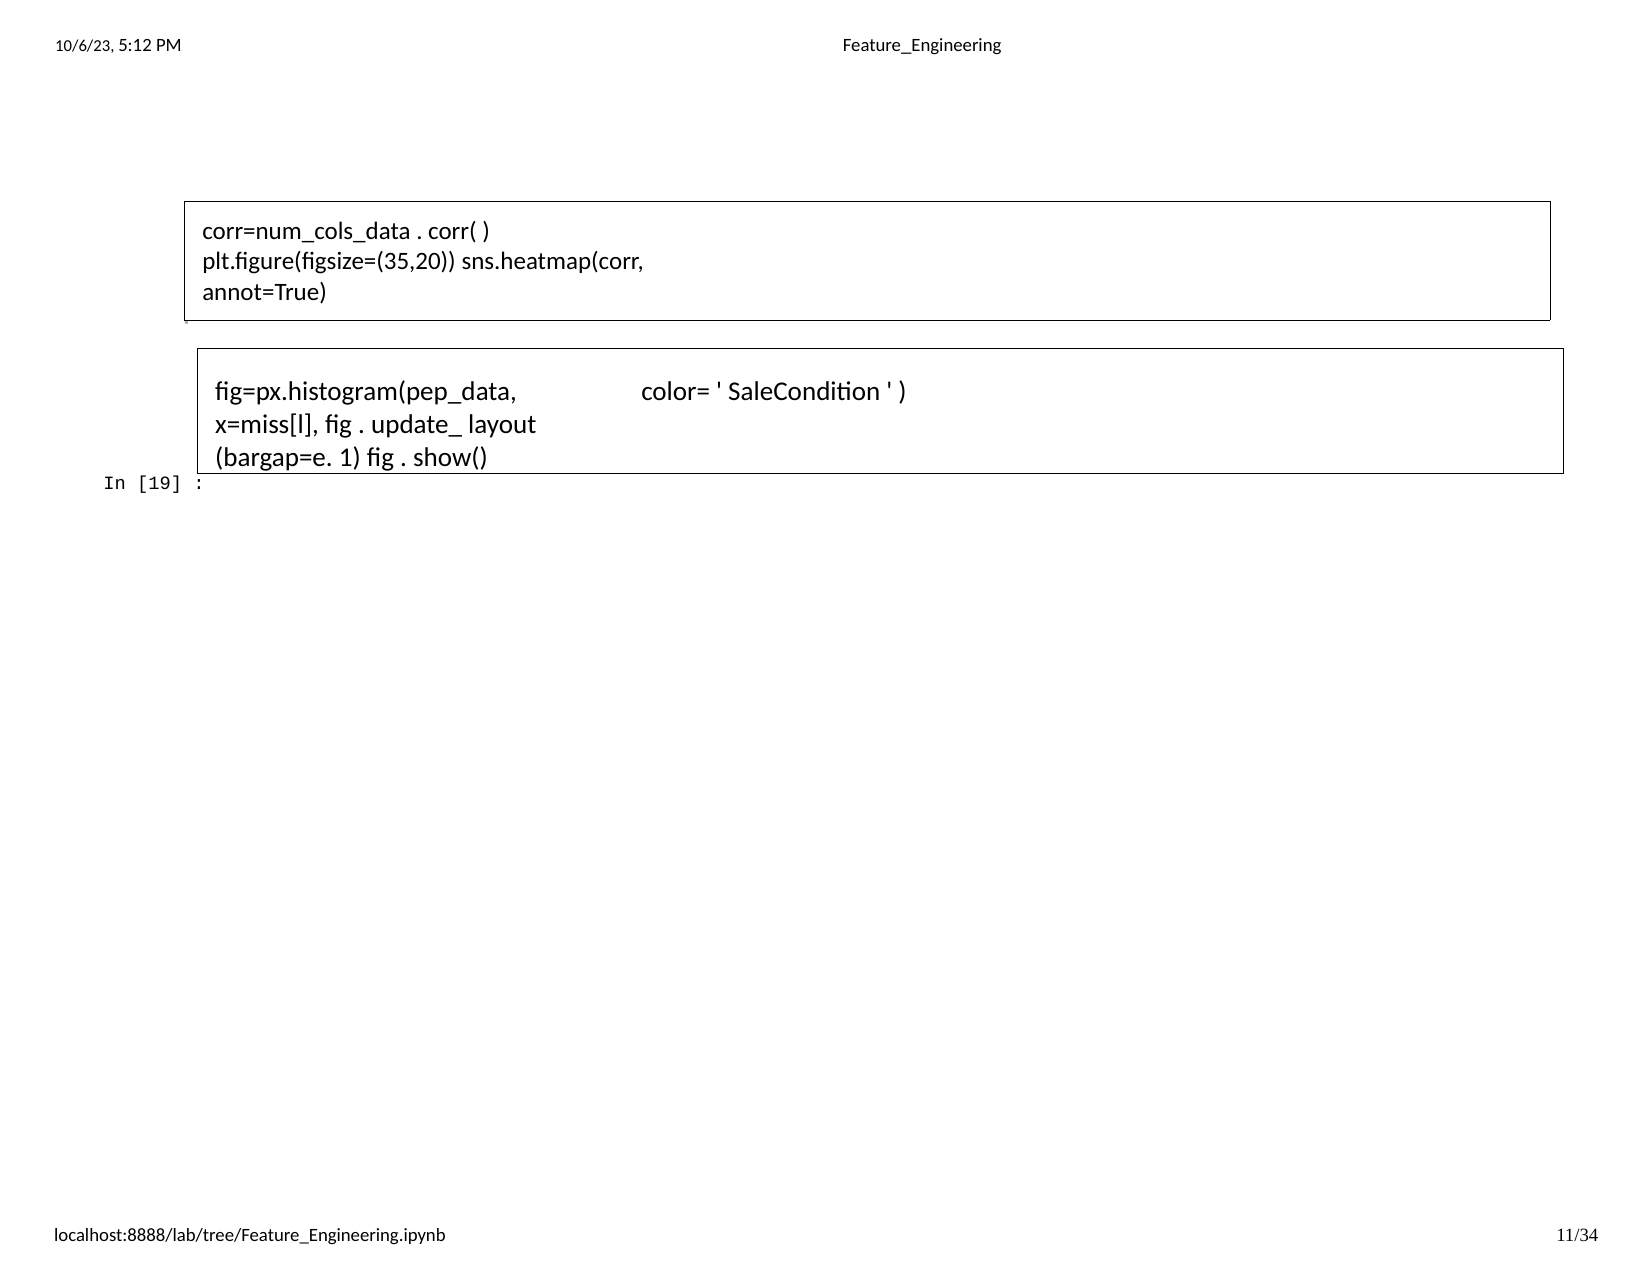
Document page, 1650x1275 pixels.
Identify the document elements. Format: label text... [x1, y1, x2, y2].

table_header [185, 321, 190, 474]
table_header [190, 320, 1568, 474]
text In [19] : [103, 474, 464, 495]
table_header corr=num_cols_data . corr( ) plt.figure(figsize=(35,20)) sns.heatmap(corr, annot=True) [185, 202, 1550, 320]
